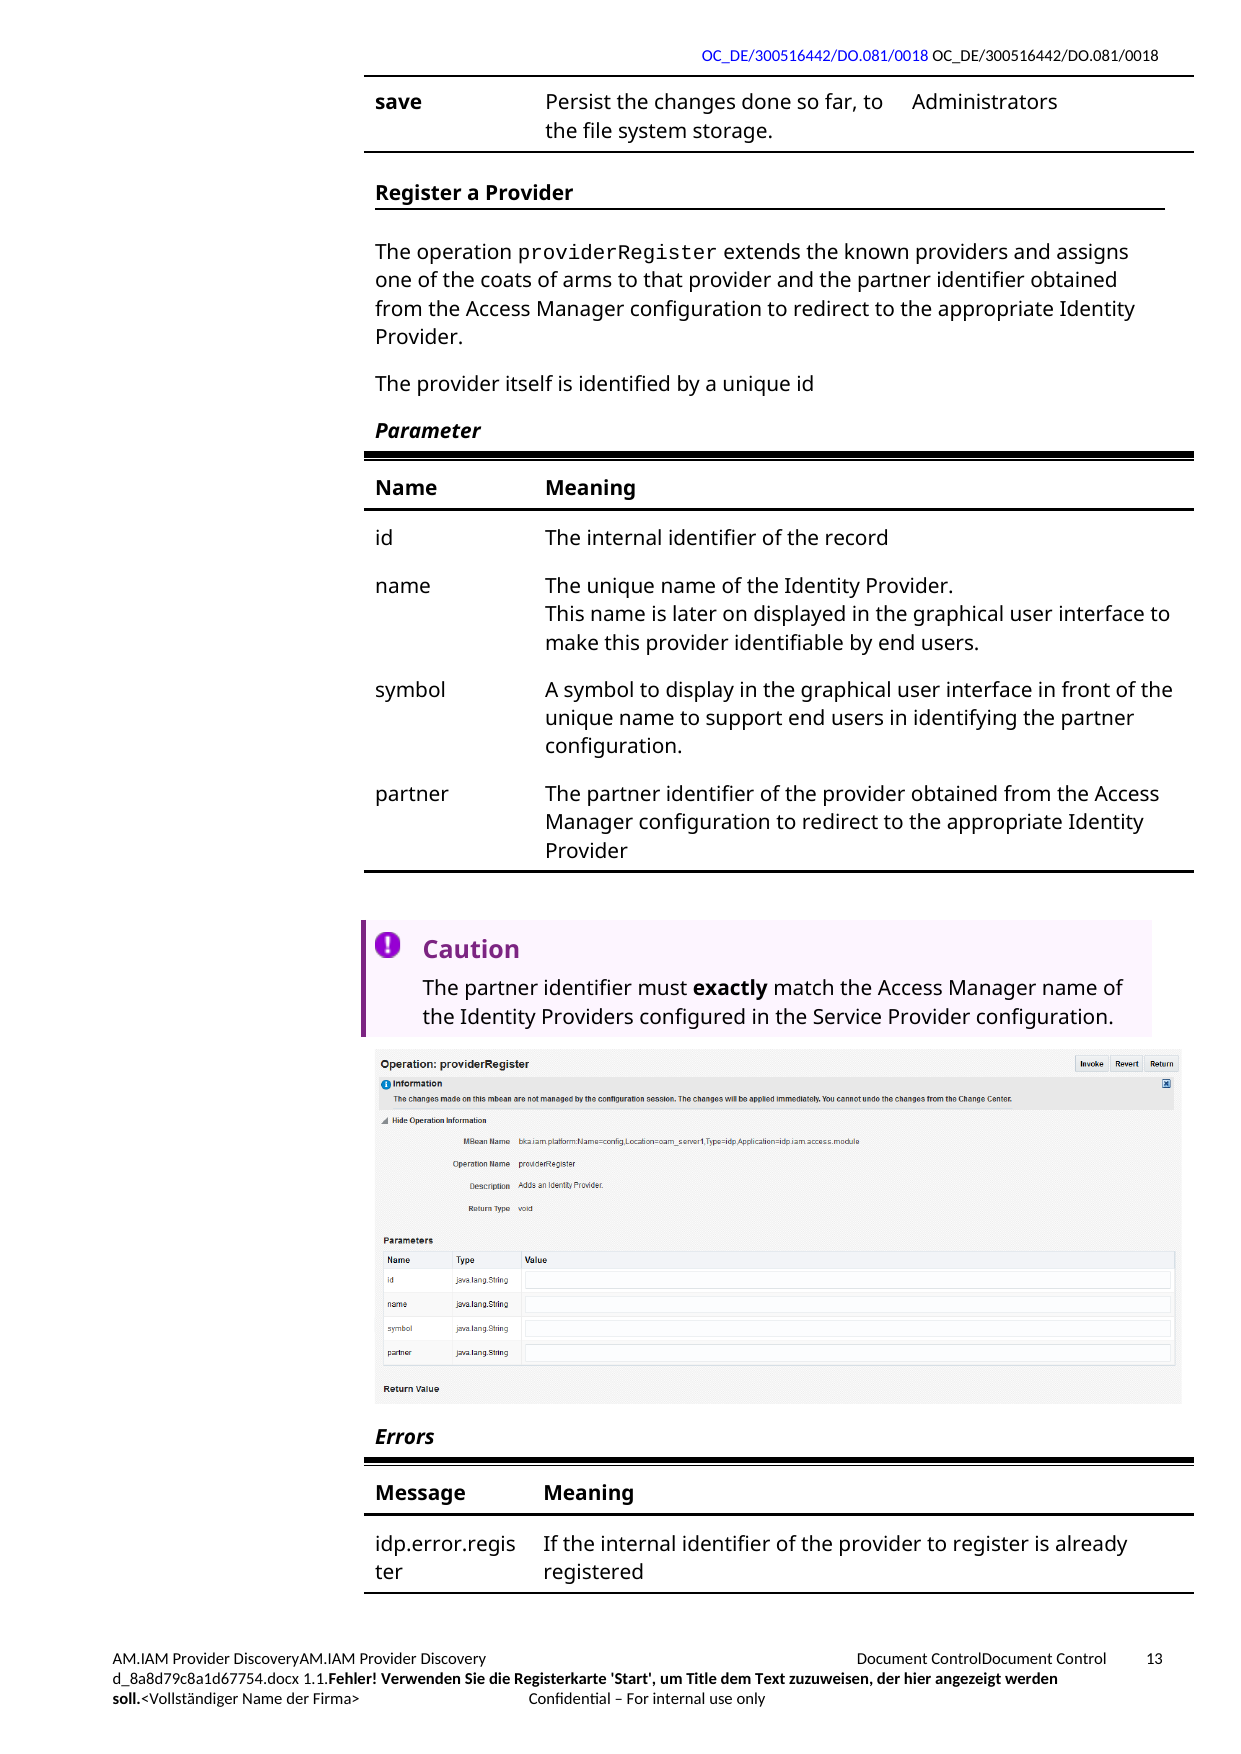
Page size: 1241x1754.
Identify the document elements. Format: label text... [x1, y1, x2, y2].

table_cell Persist the changes done so far, to the file system storage. [534, 77, 901, 151]
table_cell A symbol to display in the graphical user interface in front of the unique name to support end users in identifying the partner configuration. [534, 662, 1194, 766]
table_header Message [364, 1466, 532, 1513]
subtitle Errors [375, 1422, 1165, 1450]
table_cell idp.error.register [364, 1516, 532, 1592]
table_cell id [364, 511, 533, 558]
table_header Caution [411, 920, 1152, 961]
table_cell The partner identifier of the provider obtained from the Access Manager configuration to redirect to the appropriate Identity Provider [534, 766, 1194, 870]
table_cell If the internal identifier of the provider to register is already registered [532, 1516, 1194, 1592]
subtitle Parameter [375, 417, 1165, 445]
table_cell symbol [364, 662, 533, 766]
picture [375, 932, 400, 958]
table_header Name [364, 461, 533, 508]
subtitle Register a Provider [375, 178, 1165, 208]
text The provider itself is identified by a unique id [375, 369, 1165, 398]
text The operation providerRegister extends the known providers and assigns one of the coats of arms to that provider and the partner identifier obtained from the Access Manager configuration to redirect to the appropriate Identity Provider. [375, 237, 1165, 351]
table_cell The partner identifier must exactly match the Access Manager name of the Identity Providers configured in the Service Provider configuration. [411, 961, 1152, 1037]
table_cell The internal identifier of the record [534, 511, 1194, 558]
table_header Meaning [534, 461, 1194, 508]
table_cell partner [364, 766, 533, 870]
table_cell The unique name of the Identity Provider. This name is later on displayed in the graphical user interface to make this provider identifiable by end users. [534, 558, 1194, 662]
table_header [366, 920, 411, 1037]
table_cell name [364, 558, 533, 662]
table_header Meaning [532, 1466, 1194, 1513]
table_cell Administrators [901, 77, 1194, 151]
picture [374, 1049, 1182, 1404]
table_cell save [364, 77, 534, 151]
